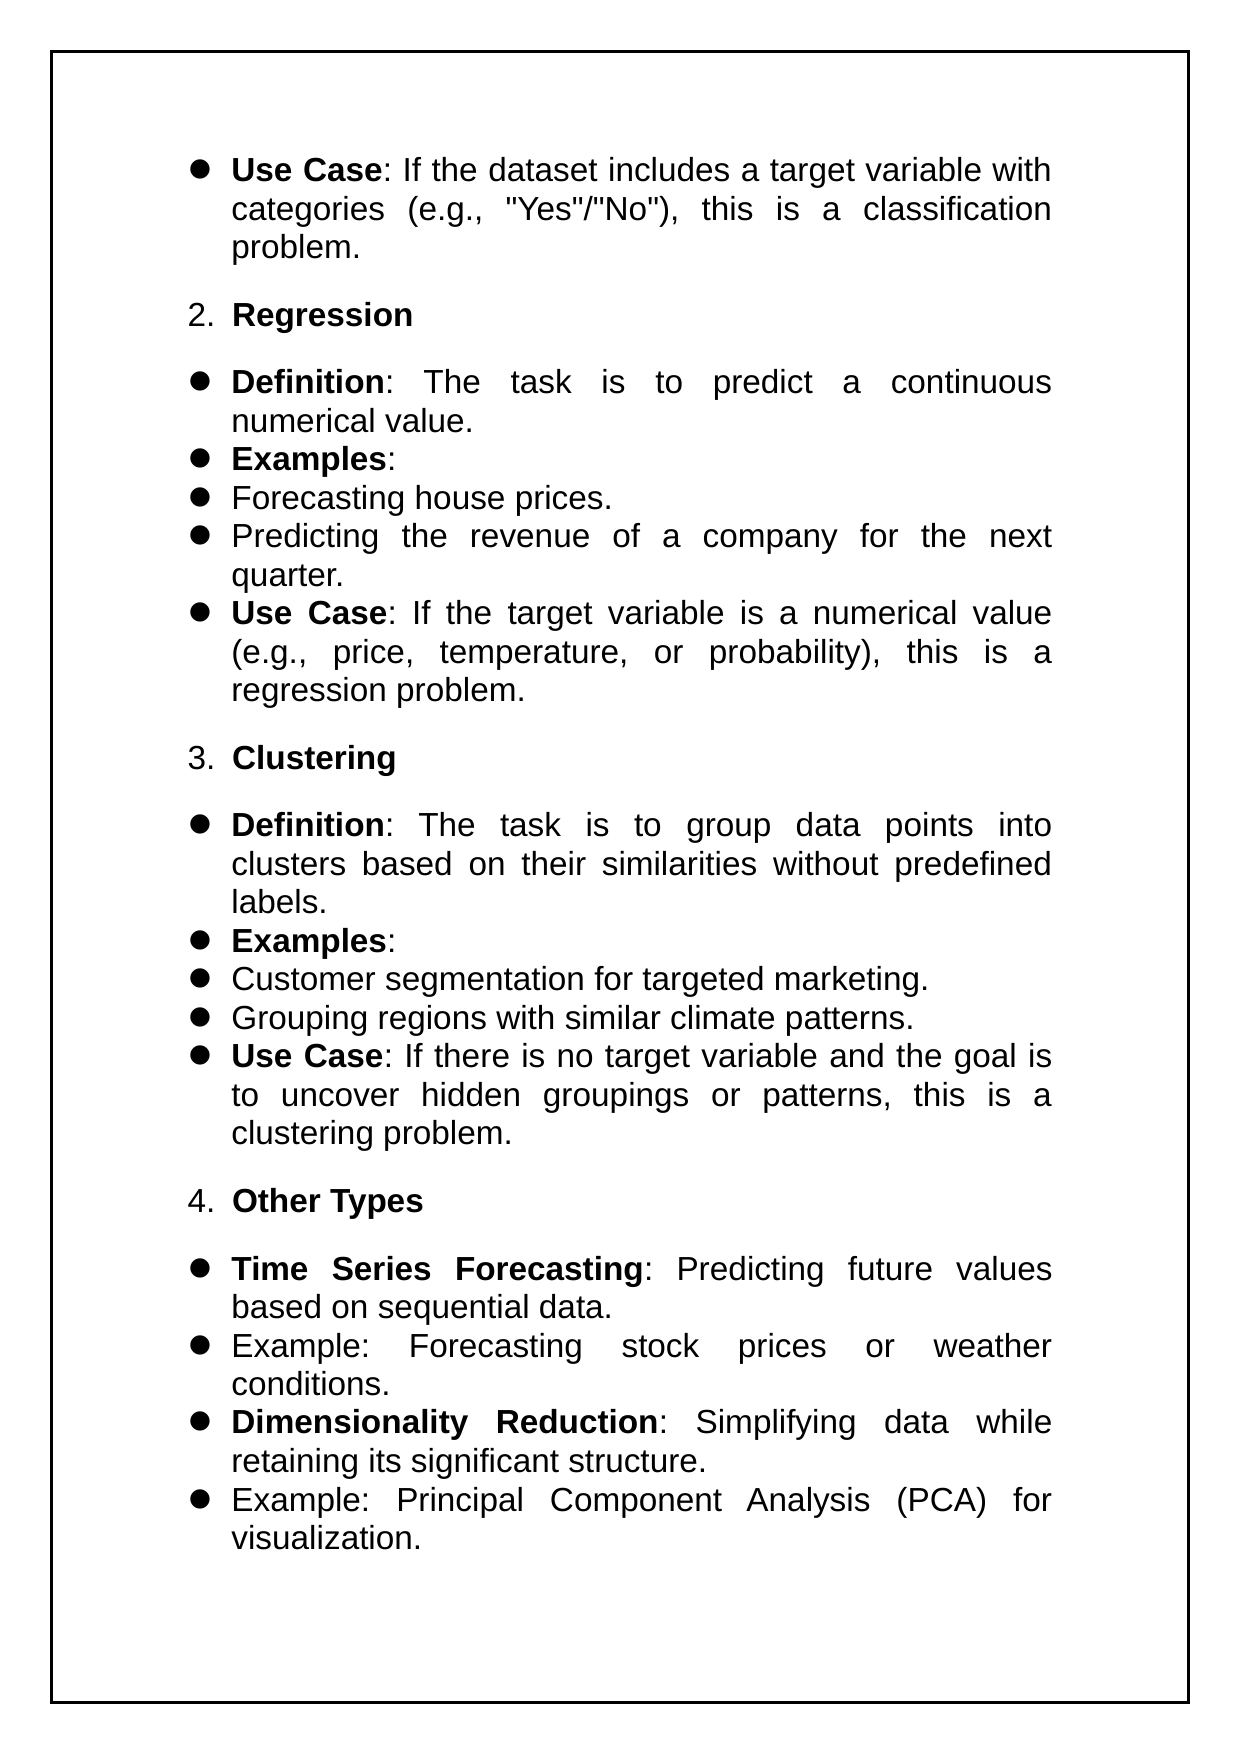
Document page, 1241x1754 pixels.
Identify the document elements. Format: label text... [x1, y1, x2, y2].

list Other Types [187, 1181, 1053, 1219]
list Dimensionality Reduction: Simplifying data while retaining its significant structure. [187, 1403, 1053, 1479]
list Predicting the revenue of a company for the next quarter. [187, 516, 1053, 593]
list Regression [187, 294, 1053, 333]
list Customer segmentation for targeted marketing. [187, 959, 1053, 998]
list Grouping regions with similar climate patterns. [187, 998, 1053, 1036]
list Definition: The task is to group data points into clusters based on their similarities without predefined labels. [187, 805, 1053, 921]
list Use Case: If the target variable is a numerical value (e.g., price, temperature, or probability), this is a regression problem. [187, 593, 1053, 709]
list Clustering [187, 738, 1053, 776]
list Use Case: If there is no target variable and the goal is to uncover hidden groupings or patterns, this is a clustering problem. [187, 1036, 1053, 1152]
list Definition: The task is to predict a continuous numerical value. [187, 362, 1053, 439]
list Time Series Forecasting: Predicting future values based on sequential data. [187, 1249, 1053, 1326]
list Examples: [187, 921, 1053, 959]
list Example: Forecasting stock prices or weather conditions. [187, 1326, 1053, 1403]
list Use Case: If the dataset includes a target variable with categories (e.g., "Yes"/"No"), this is a classification problem. [187, 150, 1053, 265]
list Example: Principal Component Analysis (PCA) for visualization. [187, 1479, 1053, 1557]
list Examples: [187, 439, 1053, 478]
list Forecasting house prices. [187, 478, 1053, 516]
